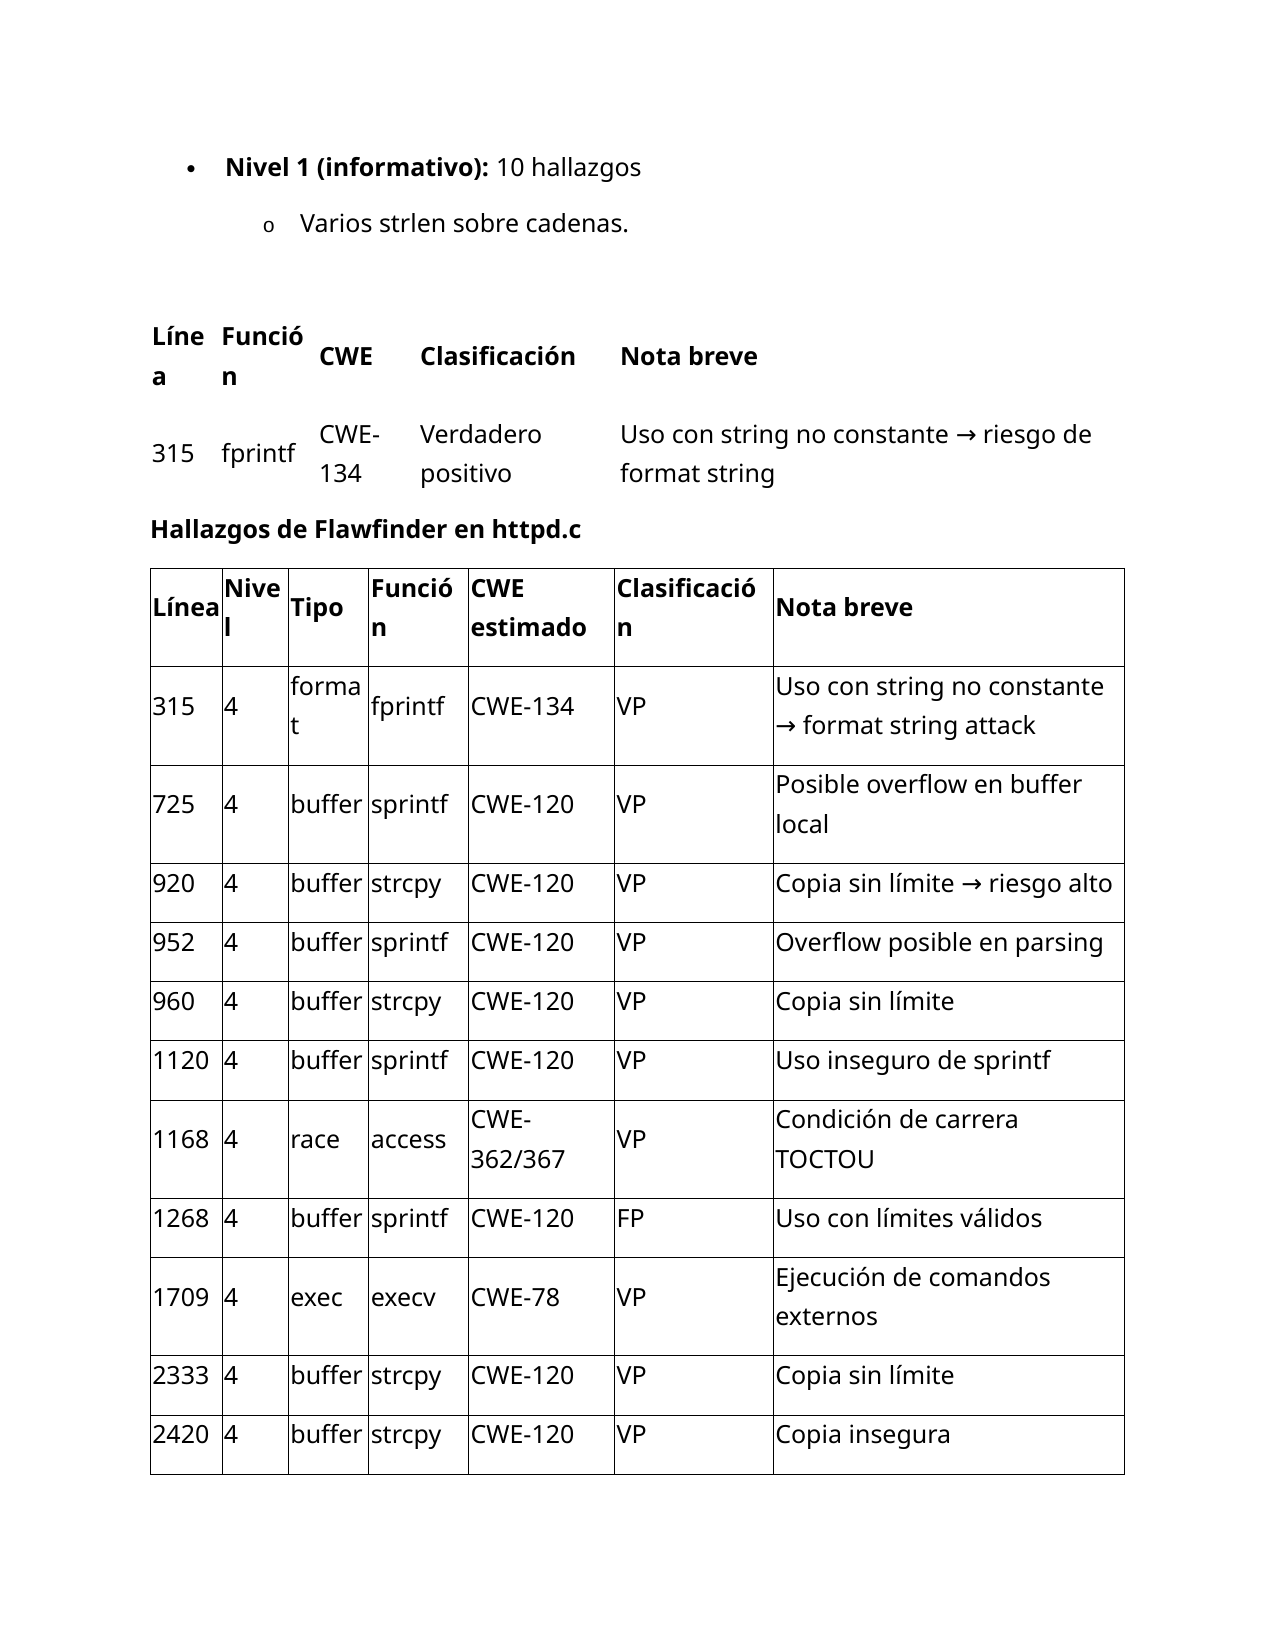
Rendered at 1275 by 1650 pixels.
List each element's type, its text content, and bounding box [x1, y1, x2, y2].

table_cell 4 [223, 923, 288, 981]
table_cell fprintf [220, 415, 317, 512]
table_cell 725 [151, 766, 222, 863]
table_cell 2333 [151, 1356, 222, 1414]
table_cell FP [615, 1199, 773, 1257]
table_cell 4 [223, 1416, 288, 1474]
table_cell Uso con límites válidos [774, 1199, 1124, 1257]
table_cell 315 [151, 667, 222, 764]
table_cell CWE-120 [469, 1041, 614, 1099]
table_cell 4 [223, 1101, 288, 1198]
table_cell sprintf [369, 923, 468, 981]
table_cell buffer [289, 766, 368, 863]
table_cell CWE-120 [469, 982, 614, 1040]
table_cell 4 [223, 1041, 288, 1099]
table_cell strcpy [369, 1356, 468, 1414]
table_cell Ejecución de comandos externos [774, 1258, 1124, 1355]
table_cell 315 [150, 415, 219, 512]
table_cell 4 [223, 1356, 288, 1414]
table_cell CWE-120 [469, 1199, 614, 1257]
table_cell CWE-120 [469, 766, 614, 863]
table_cell VP [615, 1258, 773, 1355]
table_cell buffer [289, 923, 368, 981]
table_cell Copia insegura [774, 1416, 1124, 1474]
table_cell VP [615, 923, 773, 981]
table_cell CWE-134 [469, 667, 614, 764]
table_cell 1168 [151, 1101, 222, 1198]
table_header CWE estimado [469, 569, 614, 666]
table_cell Overflow posible en parsing [774, 923, 1124, 981]
table_cell CWE-120 [469, 923, 614, 981]
table_cell Copia sin límite [774, 1356, 1124, 1414]
table_cell fprintf [369, 667, 468, 764]
table_cell buffer [289, 864, 368, 922]
list Nivel 1 (informativo): 10 hallazgos [187, 150, 1125, 184]
table_cell 4 [223, 667, 288, 764]
table_cell format [289, 667, 368, 764]
table_cell buffer [289, 1356, 368, 1414]
table_cell Copia sin límite → riesgo alto [774, 864, 1124, 922]
table_cell strcpy [369, 982, 468, 1040]
table_cell CWE-134 [318, 415, 418, 512]
table_cell VP [615, 982, 773, 1040]
table_cell 1709 [151, 1258, 222, 1355]
table_cell 1120 [151, 1041, 222, 1099]
table_cell 2420 [151, 1416, 222, 1474]
table_cell 4 [223, 1258, 288, 1355]
table_cell 952 [151, 923, 222, 981]
table_cell 4 [223, 766, 288, 863]
table_cell exec [289, 1258, 368, 1355]
table_cell 4 [223, 864, 288, 922]
table_cell CWE-362/367 [469, 1101, 614, 1198]
table_cell access [369, 1101, 468, 1198]
table_cell CWE-120 [469, 1356, 614, 1414]
table_cell VP [615, 1356, 773, 1414]
table_cell Uso con string no constante → riesgo de format string [618, 415, 1125, 512]
table_header Clasificación [419, 318, 618, 415]
list Varios strlen sobre cadenas. [262, 206, 1125, 240]
table_cell CWE-120 [469, 1416, 614, 1474]
table_cell VP [615, 864, 773, 922]
table_cell 4 [223, 1199, 288, 1257]
text Hallazgos de Flawfinder en httpd.c [150, 512, 1125, 546]
table_header Clasificación [615, 569, 773, 666]
table_cell VP [615, 1041, 773, 1099]
table_header Tipo [289, 569, 368, 666]
table_cell VP [615, 766, 773, 863]
table_header Nivel [223, 569, 288, 666]
table_header Nota breve [774, 569, 1124, 666]
table_cell Posible overflow en buffer local [774, 766, 1124, 863]
table_header Línea [150, 318, 219, 415]
table_cell strcpy [369, 864, 468, 922]
table_cell VP [615, 1416, 773, 1474]
table_cell sprintf [369, 1199, 468, 1257]
table_cell VP [615, 1101, 773, 1198]
table_cell buffer [289, 1416, 368, 1474]
table_header Función [369, 569, 468, 666]
table_header Línea [151, 569, 222, 666]
table_cell buffer [289, 1041, 368, 1099]
table_cell execv [369, 1258, 468, 1355]
table_cell Uso inseguro de sprintf [774, 1041, 1124, 1099]
table_cell sprintf [369, 1041, 468, 1099]
table_cell Condición de carrera TOCTOU [774, 1101, 1124, 1198]
table_header Función [220, 318, 317, 415]
table_cell buffer [289, 982, 368, 1040]
table_cell CWE-78 [469, 1258, 614, 1355]
table_cell 4 [223, 982, 288, 1040]
table_cell VP [615, 667, 773, 764]
table_cell Uso con string no constante → format string attack [774, 667, 1124, 764]
table_cell sprintf [369, 766, 468, 863]
table_cell 960 [151, 982, 222, 1040]
table_cell buffer [289, 1199, 368, 1257]
table_cell CWE-120 [469, 864, 614, 922]
table_cell Verdadero positivo [419, 415, 618, 512]
table_cell 920 [151, 864, 222, 922]
table_header Nota breve [618, 318, 1125, 415]
table_cell strcpy [369, 1416, 468, 1474]
table_cell Copia sin límite [774, 982, 1124, 1040]
table_header CWE [318, 318, 418, 415]
table_cell race [289, 1101, 368, 1198]
table_cell 1268 [151, 1199, 222, 1257]
